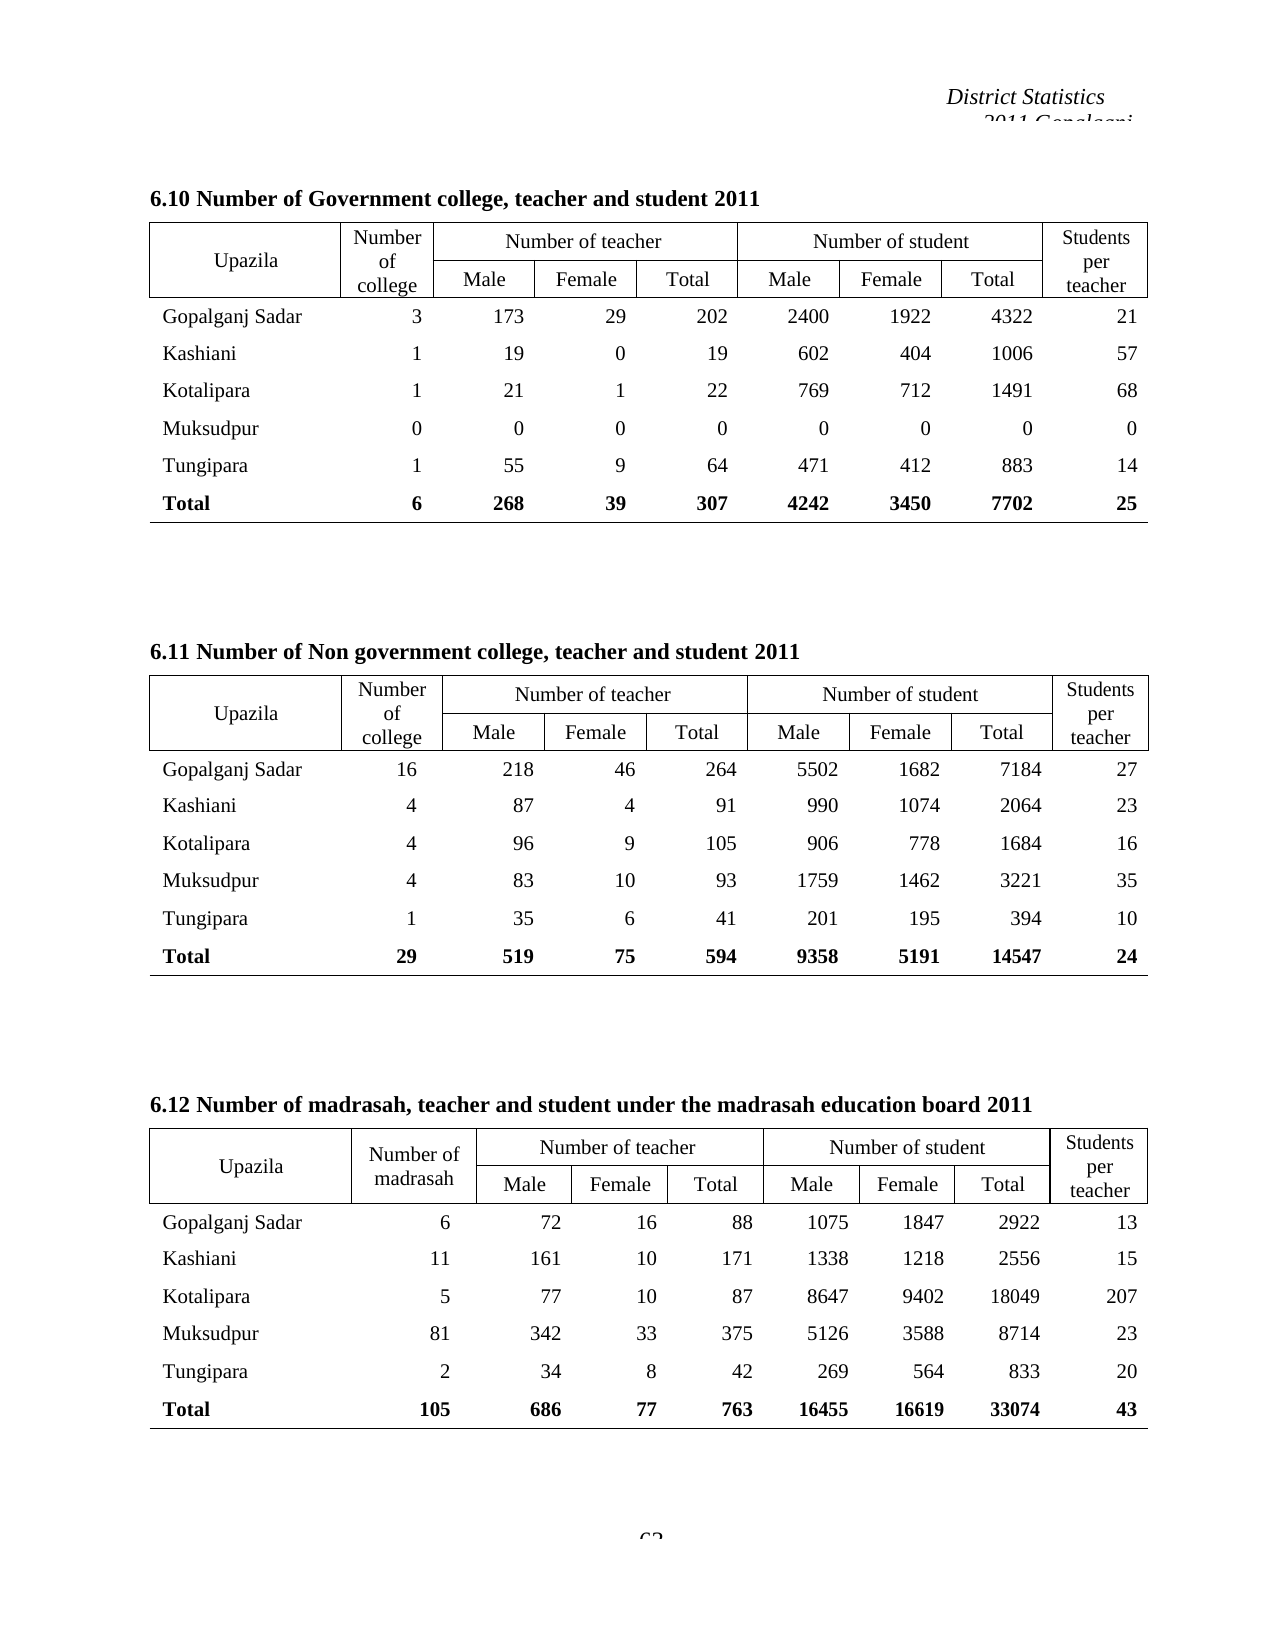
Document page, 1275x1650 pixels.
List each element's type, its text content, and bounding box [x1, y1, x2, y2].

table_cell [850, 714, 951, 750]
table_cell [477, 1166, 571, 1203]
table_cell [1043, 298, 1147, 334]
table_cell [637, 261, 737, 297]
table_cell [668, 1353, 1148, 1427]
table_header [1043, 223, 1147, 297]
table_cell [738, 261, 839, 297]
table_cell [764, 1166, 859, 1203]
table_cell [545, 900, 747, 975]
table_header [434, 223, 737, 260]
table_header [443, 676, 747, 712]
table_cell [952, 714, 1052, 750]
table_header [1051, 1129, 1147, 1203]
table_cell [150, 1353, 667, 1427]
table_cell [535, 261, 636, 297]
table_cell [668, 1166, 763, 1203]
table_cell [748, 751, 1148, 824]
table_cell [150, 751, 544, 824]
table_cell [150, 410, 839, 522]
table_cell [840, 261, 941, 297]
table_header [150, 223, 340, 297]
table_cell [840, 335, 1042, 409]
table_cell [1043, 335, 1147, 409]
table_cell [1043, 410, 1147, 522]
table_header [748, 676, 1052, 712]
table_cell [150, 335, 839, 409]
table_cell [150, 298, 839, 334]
list Number of madrasah, teacher and student under the madrasah education board 2011 [150, 1091, 1181, 1117]
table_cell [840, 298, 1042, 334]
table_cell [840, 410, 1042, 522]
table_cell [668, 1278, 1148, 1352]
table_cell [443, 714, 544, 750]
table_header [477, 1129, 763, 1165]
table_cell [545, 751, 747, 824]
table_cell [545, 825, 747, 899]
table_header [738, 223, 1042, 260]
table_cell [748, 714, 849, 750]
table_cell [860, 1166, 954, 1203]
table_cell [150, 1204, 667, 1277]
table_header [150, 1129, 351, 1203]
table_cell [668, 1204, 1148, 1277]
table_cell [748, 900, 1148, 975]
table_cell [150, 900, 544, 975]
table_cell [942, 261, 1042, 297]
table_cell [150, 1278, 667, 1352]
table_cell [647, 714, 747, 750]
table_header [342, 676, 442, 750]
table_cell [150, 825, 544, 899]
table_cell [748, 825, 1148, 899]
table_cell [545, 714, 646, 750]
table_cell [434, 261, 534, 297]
list Number of Non government college, teacher and student 2011 [150, 638, 1181, 664]
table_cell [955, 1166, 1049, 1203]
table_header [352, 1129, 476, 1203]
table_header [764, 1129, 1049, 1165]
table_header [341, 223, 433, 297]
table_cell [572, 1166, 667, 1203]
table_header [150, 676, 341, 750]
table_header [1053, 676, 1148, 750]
list Number of Government college, teacher and student 2011 [150, 185, 1181, 212]
